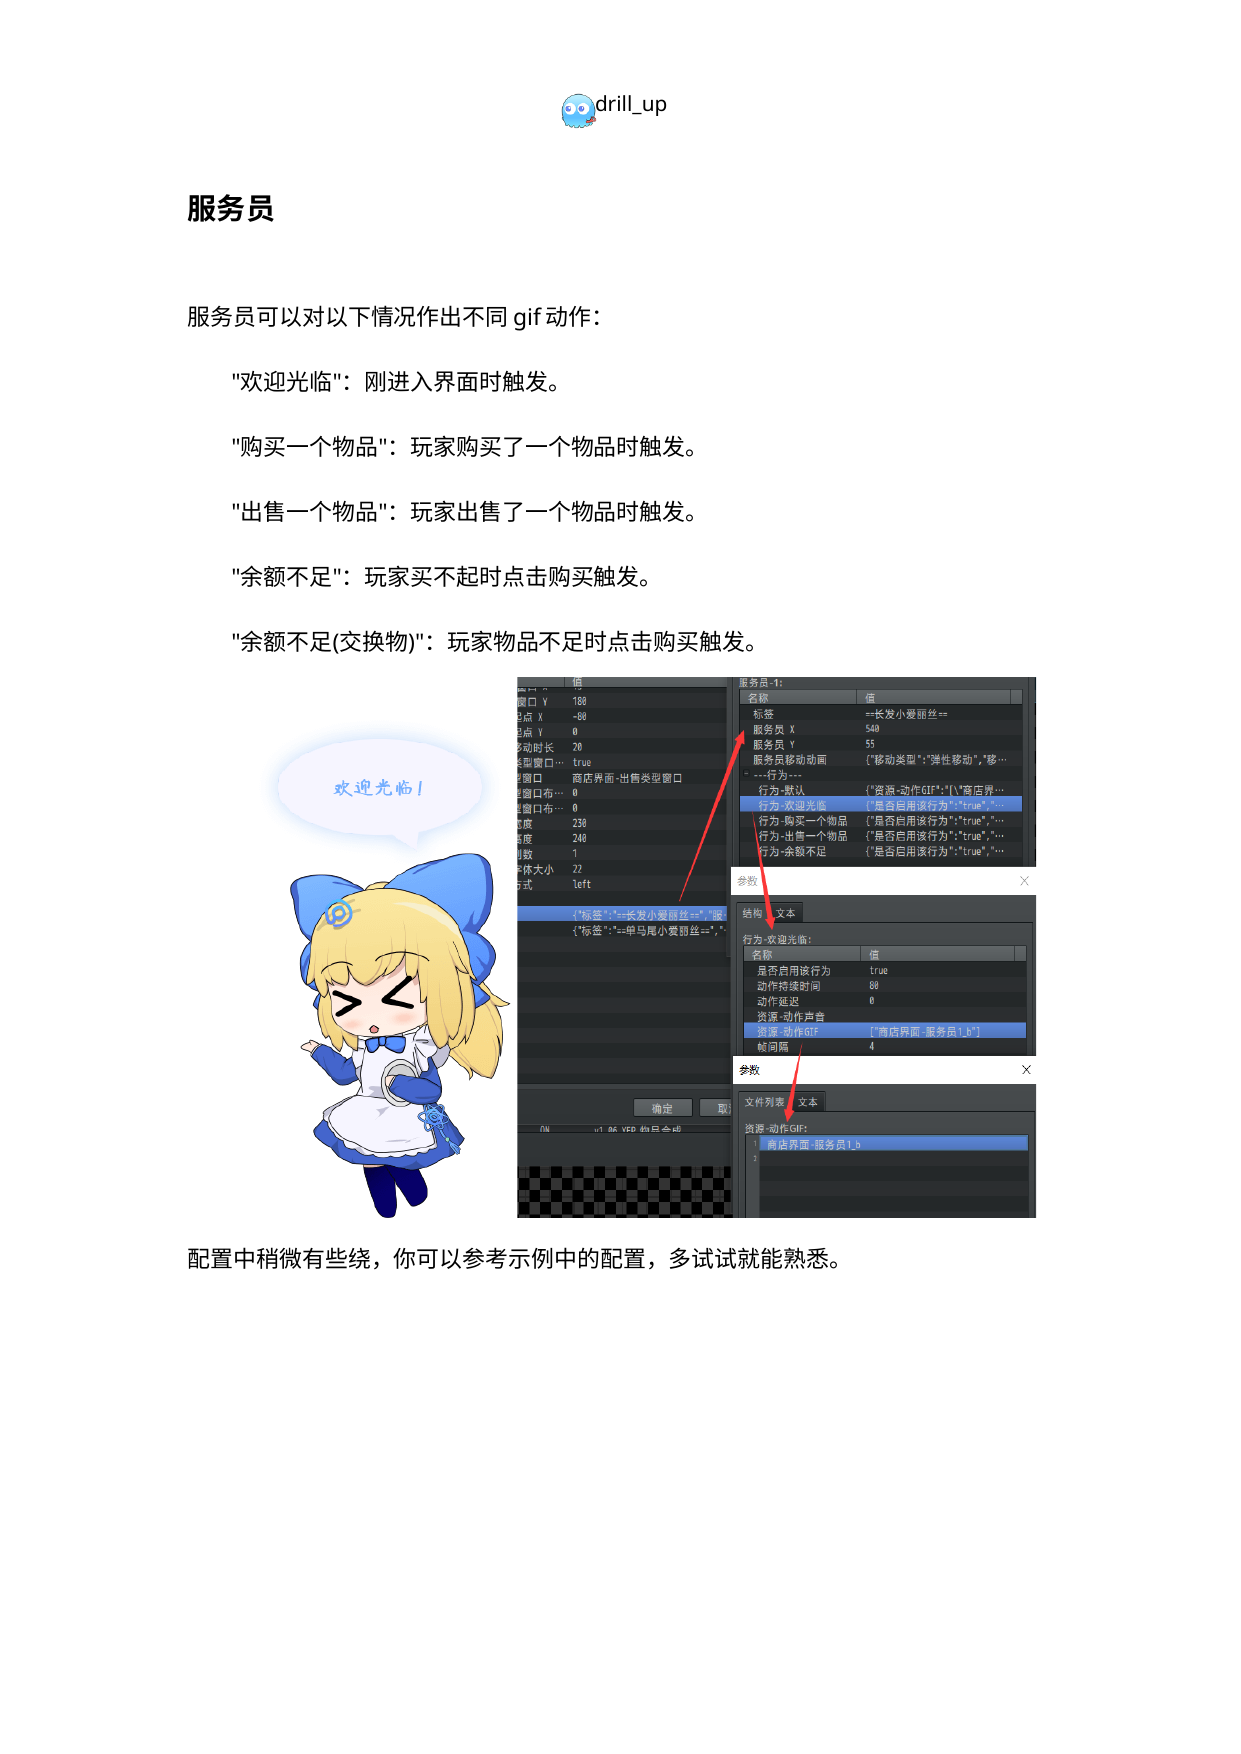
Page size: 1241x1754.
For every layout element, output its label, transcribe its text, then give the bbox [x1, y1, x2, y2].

subtitle 服务员 [187, 174, 1053, 239]
text 配置中稍微有些绕，你可以参考示例中的配置，多试试就能熟悉。 [187, 1225, 1053, 1290]
text "出售一个物品"：玩家出售了一个物品时触发。 [187, 478, 1053, 543]
text "余额不足(交换物)"：玩家物品不足时点击购买触发。 [187, 608, 1053, 673]
text "欢迎光临"：刚进入界面时触发。 [187, 348, 1053, 413]
picture [556, 88, 597, 130]
picture [247, 672, 512, 1218]
picture [517, 677, 1037, 1218]
text 服务员可以对以下情况作出不同gif动作： [187, 283, 1053, 348]
text "余额不足"：玩家买不起时点击购买触发。 [187, 543, 1053, 608]
text "购买一个物品"：玩家购买了一个物品时触发。 [187, 413, 1053, 478]
